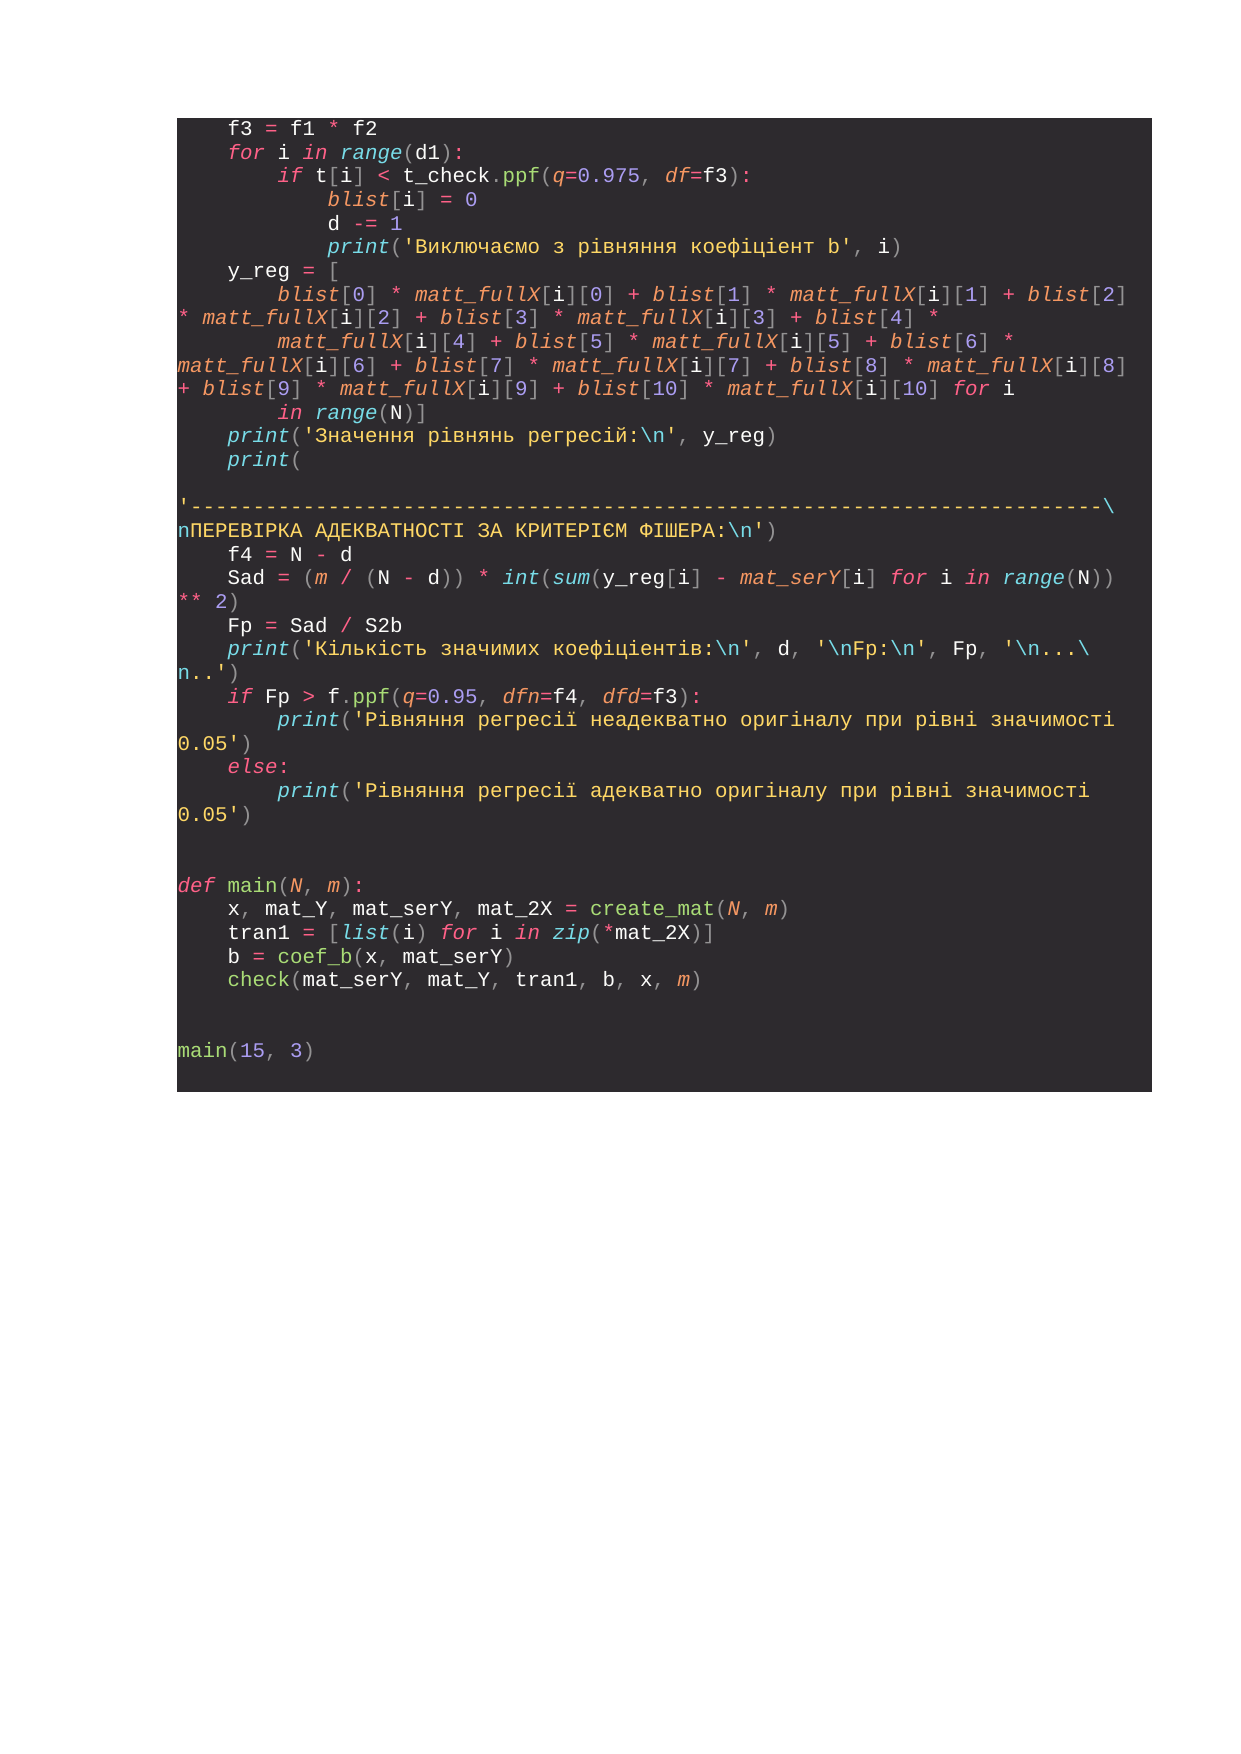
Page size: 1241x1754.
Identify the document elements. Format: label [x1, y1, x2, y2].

text [177, 118, 1152, 1092]
